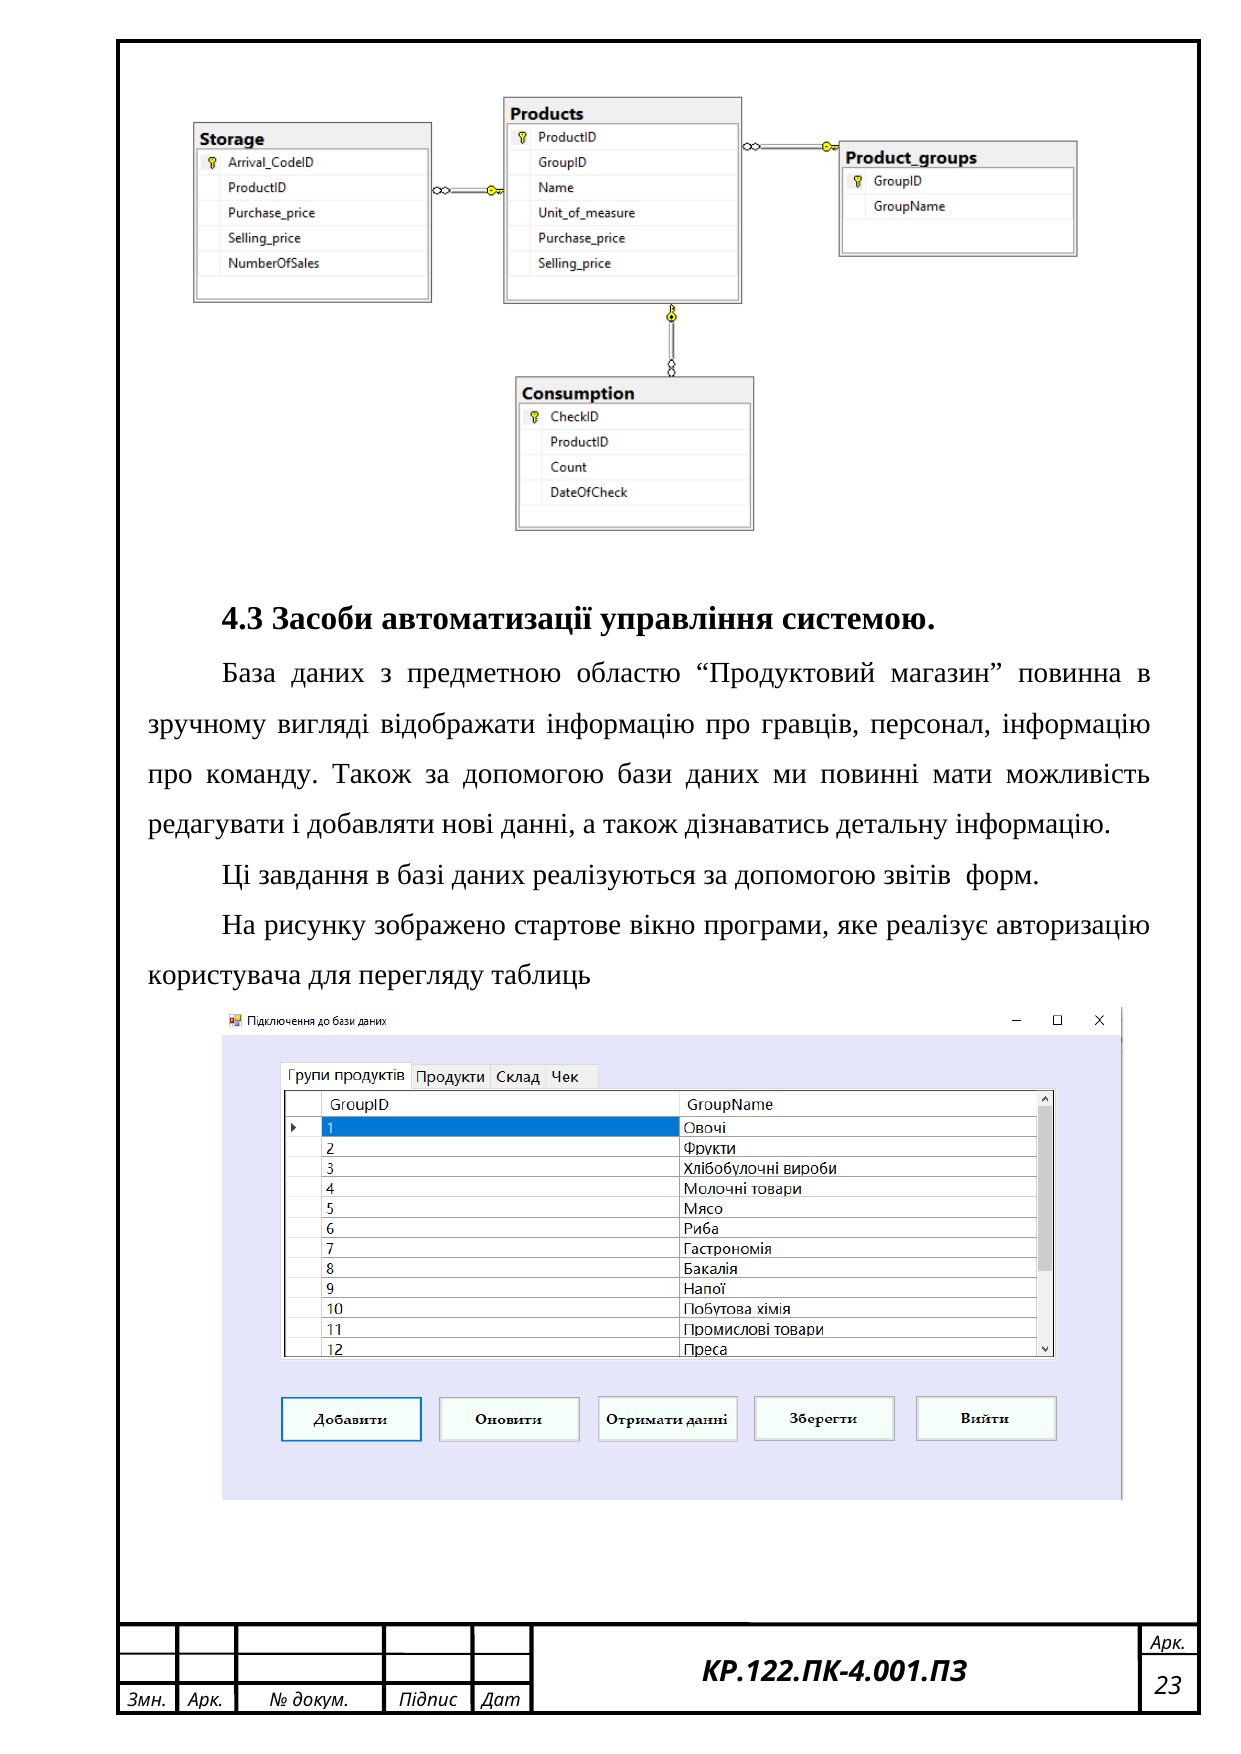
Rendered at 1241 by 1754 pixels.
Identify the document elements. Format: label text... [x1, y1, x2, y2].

text На рисунку зображено стартове вікно програми, яке реалізує авторизацію користувача для перегляду таблиць [148, 907, 1152, 991]
picture [221, 1007, 1124, 1500]
picture [147, 73, 1128, 582]
text 4.3 Засоби автоматизації управління системою. [221, 598, 1152, 636]
text База даних з предметною областю “Продуктовий магазин” повинна в зручному вигляді відображати інформацію про гравців, персонал, інформацію про команду. Також за допомогою бази даних ми повинні мати можливість редагувати і добавляти нові данні, а також дізнаватись детальну інформацію. [148, 656, 1152, 840]
text Ці завдання в базі даних реалізуються за допомогою звітів форм. [148, 857, 1152, 890]
